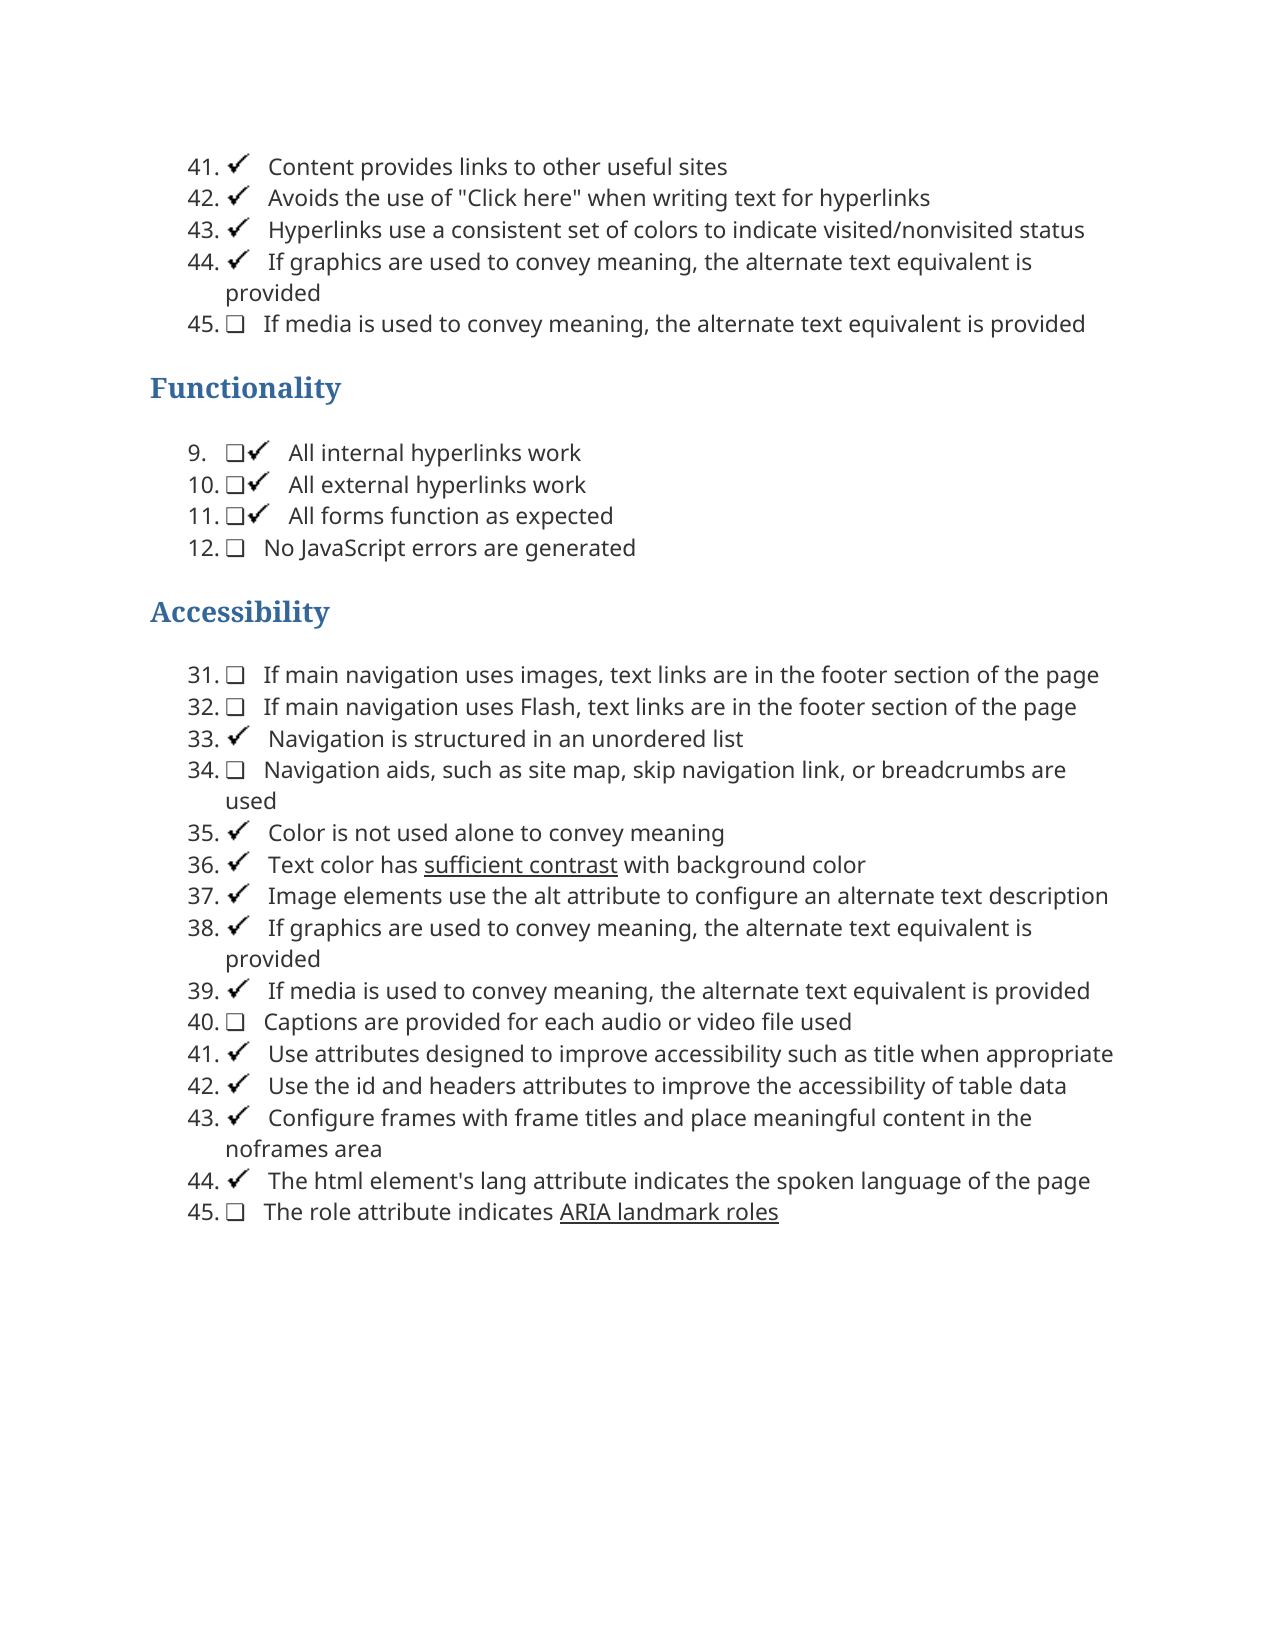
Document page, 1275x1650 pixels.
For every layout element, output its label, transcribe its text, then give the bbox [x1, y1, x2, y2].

picture [225, 816, 251, 842]
list Configure frames with frame titles and place meaningful content in the noframes area [187, 1101, 1125, 1164]
list Navigation is structured in an unordered list [187, 722, 1125, 754]
picture [225, 213, 251, 239]
list The html element's lang attribute indicates the spoken language of the page [187, 1164, 1125, 1196]
picture [225, 911, 251, 937]
list Avoids the use of "Click here" when writing text for hyperlinks [187, 182, 1125, 213]
list If media is used to convey meaning, the alternate text equivalent is provided [187, 974, 1125, 1006]
picture [225, 150, 251, 175]
picture [225, 879, 251, 905]
list ❏ Navigation aids, such as site map, skip navigation link, or breadcrumbs are used [187, 754, 1125, 816]
list If graphics are used to convey meaning, the alternate text equivalent is provided [187, 245, 1125, 308]
list Color is not used alone to convey meaning [187, 816, 1125, 848]
list Hyperlinks use a consistent set of colors to indicate visited/nonvisited status [187, 213, 1125, 245]
list ❏ Captions are provided for each audio or video file used [187, 1006, 1125, 1038]
list Use the id and headers attributes to improve the accessibility of table data [187, 1069, 1125, 1101]
list ❏ All internal hyperlinks work [187, 436, 1125, 468]
list ❏ If main navigation uses Flash, text links are in the footer section of the page [187, 691, 1125, 722]
picture [225, 1069, 251, 1095]
list ❏ No JavaScript errors are generated [187, 532, 1125, 563]
list Content provides links to other useful sites [187, 150, 1125, 182]
picture [225, 181, 251, 207]
picture [225, 848, 251, 873]
picture [225, 1101, 251, 1127]
list ❏ All forms function as expected [187, 500, 1125, 532]
list Text color has sufficient contrast with background color [187, 848, 1125, 880]
list ❏ If main navigation uses images, text links are in the footer section of the page [187, 659, 1125, 691]
list ❏ The role attribute indicates ARIA landmark roles [187, 1196, 1125, 1227]
picture [225, 1164, 251, 1190]
picture [225, 1037, 251, 1063]
picture [245, 499, 271, 525]
list If graphics are used to convey meaning, the alternate text equivalent is provided [187, 912, 1125, 974]
picture [225, 722, 251, 747]
list Use attributes designed to improve accessibility such as title when appropriate [187, 1038, 1125, 1069]
list Image elements use the alt attribute to configure an alternate text description [187, 880, 1125, 912]
text Functionality [150, 369, 1125, 407]
list ❏ If media is used to convey meaning, the alternate text equivalent is provided [187, 308, 1125, 339]
list ❏ All external hyperlinks work [187, 468, 1125, 500]
picture [245, 436, 271, 462]
picture [225, 245, 251, 271]
picture [245, 468, 271, 493]
text Accessibility [150, 592, 1125, 630]
picture [225, 974, 251, 1000]
